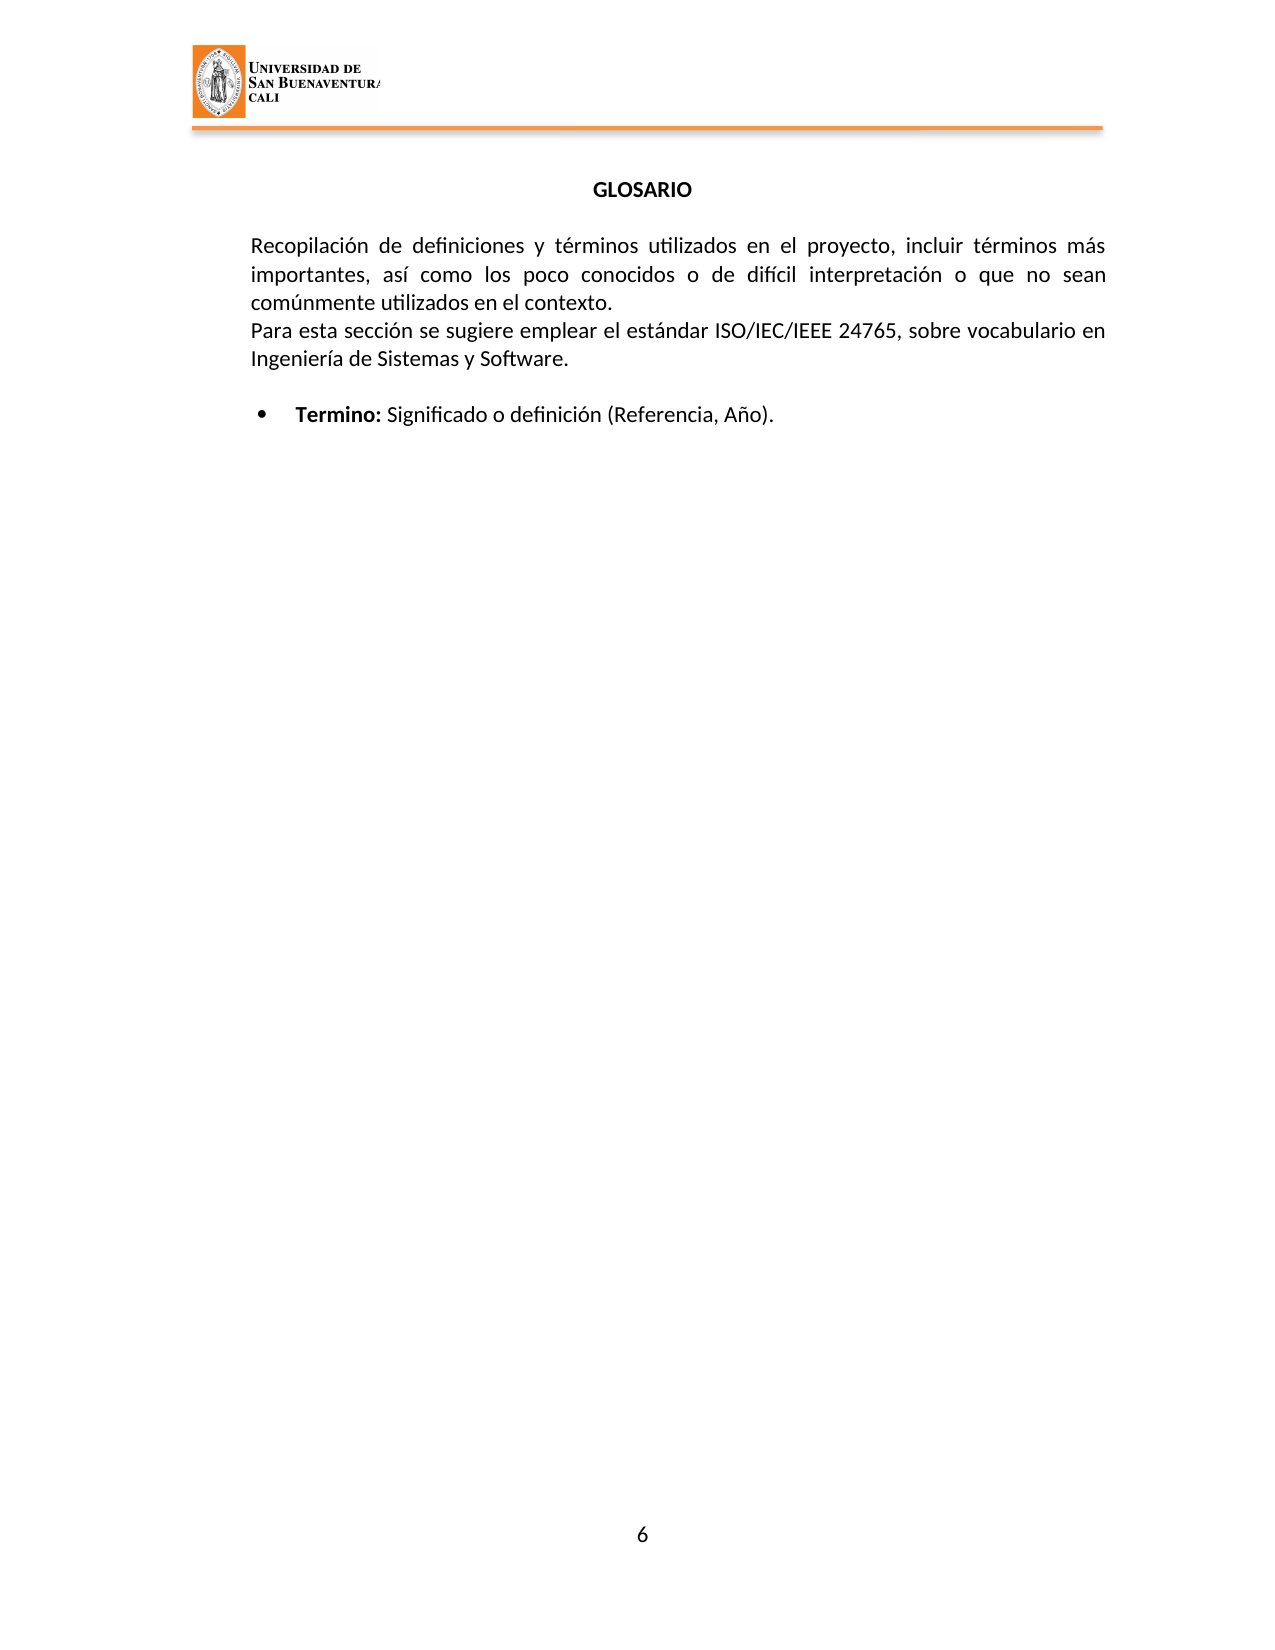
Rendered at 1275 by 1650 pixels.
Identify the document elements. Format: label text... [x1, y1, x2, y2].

list Termino: Significado o definición (Referencia, Año). [258, 400, 1107, 428]
picture [192, 45, 381, 117]
text Recopilación de definiciones y términos utilizados en el proyecto, incluir términos más importantes, así como los poco conocidos o de difícil interpretación o que no sean comúnmente utilizados en el contexto. [251, 232, 1107, 316]
text Para esta sección se sugiere emplear el estándar ISO/IEC/IEEE 24765, sobre vocabulario en Ingeniería de Sistemas y Software. [251, 316, 1107, 372]
text GLOSARIO [177, 176, 1107, 204]
